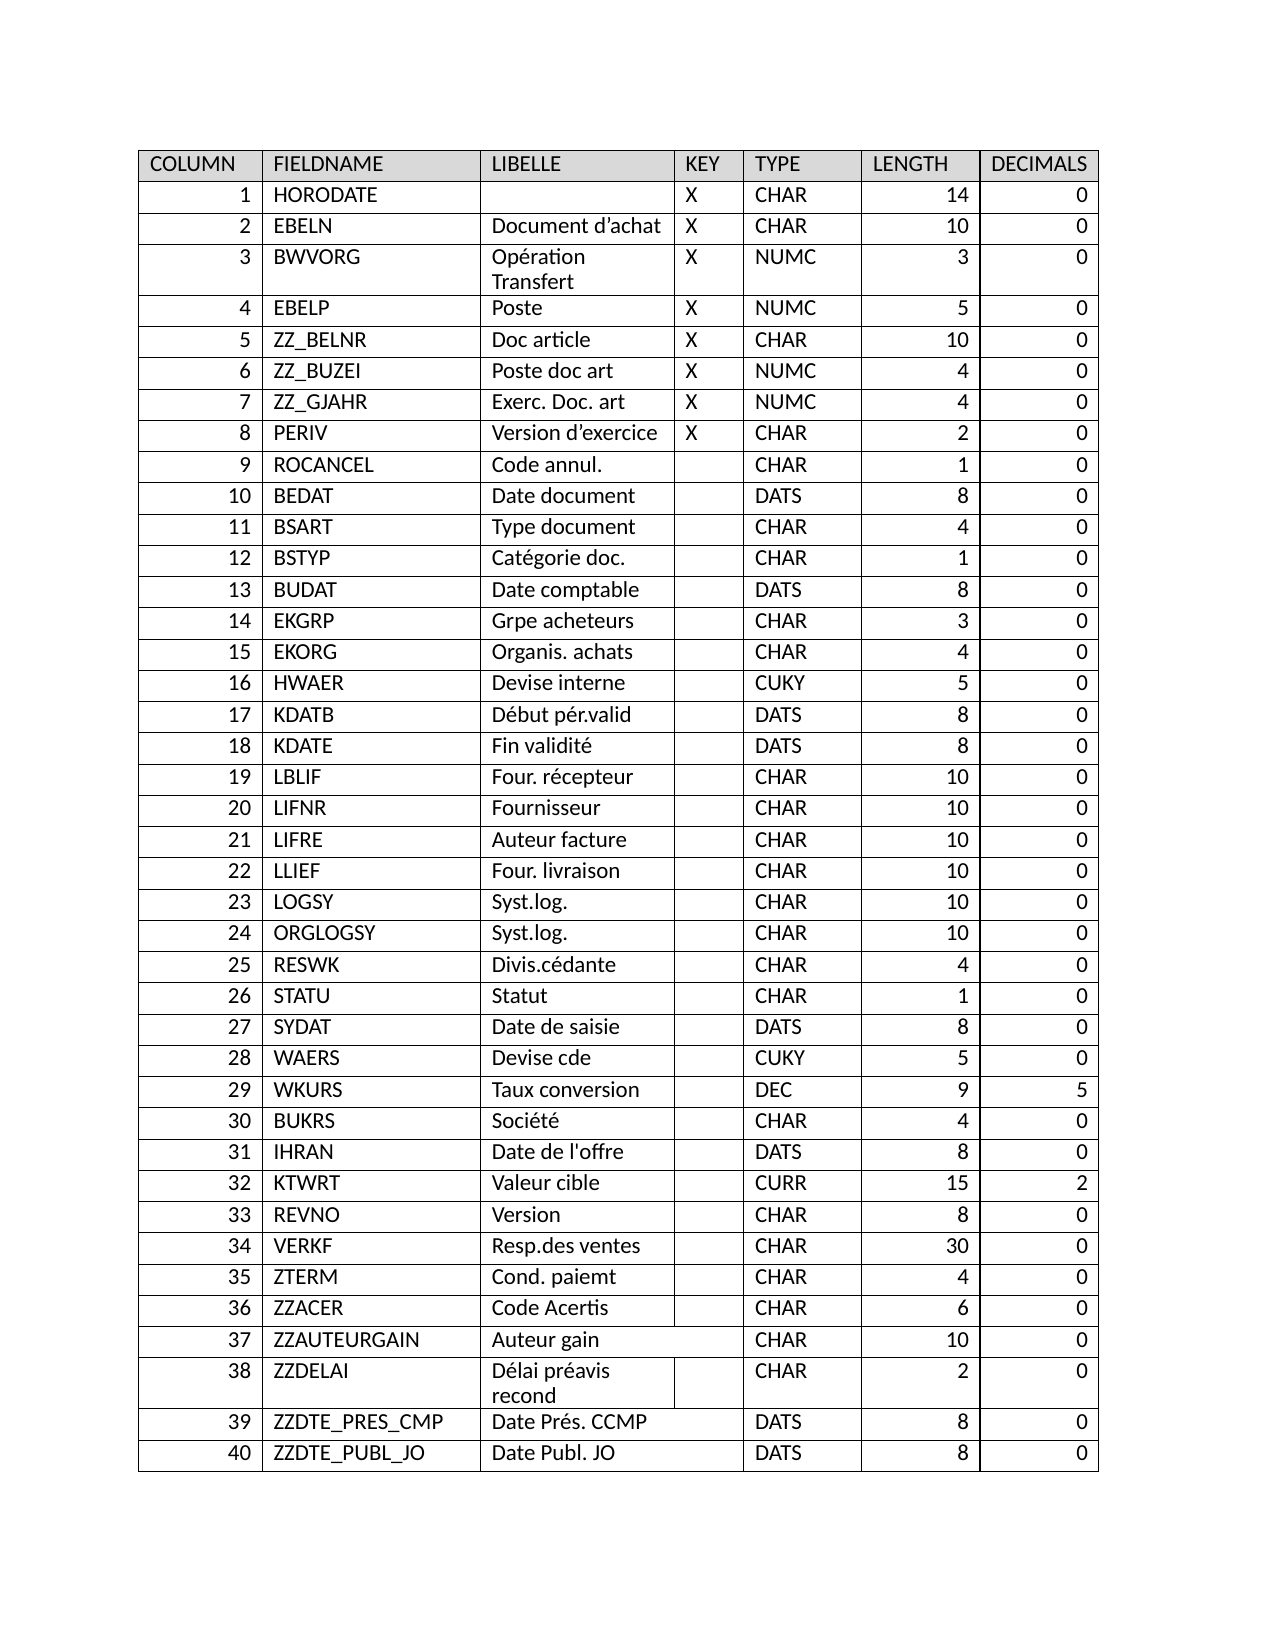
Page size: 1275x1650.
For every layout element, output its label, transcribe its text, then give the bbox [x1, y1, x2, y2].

table_header LIBELLE [481, 151, 674, 181]
table_cell 5 [139, 327, 262, 357]
table_cell 3 [862, 608, 979, 638]
table_cell 8 [862, 1015, 979, 1045]
table_cell 0 [981, 483, 1098, 513]
table_cell Fin validité [481, 733, 674, 763]
table_cell CHAR [744, 796, 861, 826]
table_cell 10 [862, 890, 979, 920]
table_cell DATS [744, 1441, 861, 1471]
table_cell 10 [862, 796, 979, 826]
table_cell CHAR [744, 515, 861, 545]
table_cell 15 [139, 640, 262, 670]
table_cell CHAR [744, 327, 861, 357]
table_cell 4 [862, 952, 979, 982]
table_cell 8 [862, 1202, 979, 1232]
table_cell X [675, 182, 743, 212]
table_cell BSTYP [263, 546, 480, 576]
table_cell ZZ_GJAHR [263, 390, 480, 420]
table_cell 25 [139, 952, 262, 982]
table_cell LBLIF [263, 765, 480, 795]
table_cell HWAER [263, 671, 480, 701]
table_cell 0 [981, 421, 1098, 451]
table_cell X [675, 327, 743, 357]
table_cell [675, 921, 743, 951]
table_cell 18 [139, 733, 262, 763]
table_cell Four. récepteur [481, 765, 674, 795]
table_cell 5 [862, 296, 979, 326]
table_cell 30 [862, 1233, 979, 1263]
table_cell CHAR [744, 921, 861, 951]
table_cell 0 [981, 858, 1098, 888]
table_cell CHAR [744, 1265, 861, 1295]
table_cell DATS [744, 1409, 861, 1439]
table_cell 0 [981, 890, 1098, 920]
table_cell 0 [981, 702, 1098, 732]
table_cell 35 [139, 1265, 262, 1295]
table_cell 0 [981, 1202, 1098, 1232]
table_cell WKURS [263, 1077, 480, 1107]
table_cell 0 [981, 358, 1098, 388]
table_cell [675, 1296, 743, 1326]
table_cell 0 [981, 671, 1098, 701]
table_cell 0 [981, 515, 1098, 545]
table_cell BEDAT [263, 483, 480, 513]
table_cell CHAR [744, 640, 861, 670]
table_cell 0 [981, 1441, 1098, 1471]
table_cell [675, 1265, 743, 1295]
table_cell 40 [139, 1441, 262, 1471]
table_cell 19 [139, 765, 262, 795]
table_cell BUKRS [263, 1108, 480, 1138]
table_cell 10 [862, 1327, 979, 1357]
table_cell Code Acertis [481, 1296, 674, 1326]
table_cell 8 [139, 421, 262, 451]
table_cell Date document [481, 483, 674, 513]
table_cell BSART [263, 515, 480, 545]
table_cell 10 [862, 858, 979, 888]
table_cell CHAR [744, 1202, 861, 1232]
table_cell 30 [139, 1108, 262, 1138]
table_cell CHAR [744, 1327, 861, 1357]
table_cell CHAR [744, 1358, 861, 1408]
table_cell 17 [139, 702, 262, 732]
table_cell 4 [862, 1108, 979, 1138]
table_cell 6 [139, 358, 262, 388]
table_cell [675, 1015, 743, 1045]
table_cell PERIV [263, 421, 480, 451]
table_cell [675, 546, 743, 576]
table_cell NUMC [744, 245, 861, 295]
table_cell Taux conversion [481, 1077, 674, 1107]
table_cell CHAR [744, 608, 861, 638]
table_cell 22 [139, 858, 262, 888]
table_cell 27 [139, 1015, 262, 1045]
table_cell DATS [744, 733, 861, 763]
table_cell X [675, 390, 743, 420]
table_header COLUMN [139, 151, 262, 181]
table_cell RESWK [263, 952, 480, 982]
table_cell X [675, 245, 743, 295]
table_cell Resp.des ventes [481, 1233, 674, 1263]
table_cell 0 [981, 1015, 1098, 1045]
table_cell 0 [981, 1233, 1098, 1263]
table_cell 0 [981, 577, 1098, 607]
table_cell 15 [862, 1171, 979, 1201]
table_cell ORGLOGSY [263, 921, 480, 951]
table_cell 7 [139, 390, 262, 420]
table_cell HORODATE [263, 182, 480, 212]
table_cell 0 [981, 1296, 1098, 1326]
table_cell 14 [862, 182, 979, 212]
table_cell EBELN [263, 214, 480, 244]
table_cell DATS [744, 702, 861, 732]
table_cell ZTERM [263, 1265, 480, 1295]
table_cell Document d’achat [481, 214, 674, 244]
table_cell 21 [139, 827, 262, 857]
table_cell 0 [981, 1358, 1098, 1408]
table_cell [675, 1140, 743, 1170]
table_cell BUDAT [263, 577, 480, 607]
table_cell ZZACER [263, 1296, 480, 1326]
table_cell 1 [862, 983, 979, 1013]
table_cell [675, 983, 743, 1013]
table_cell EKGRP [263, 608, 480, 638]
table_cell IHRAN [263, 1140, 480, 1170]
table_cell 0 [981, 796, 1098, 826]
table_cell 8 [862, 483, 979, 513]
table_cell 0 [981, 390, 1098, 420]
table_cell [675, 1108, 743, 1138]
table_cell 0 [981, 608, 1098, 638]
table_cell DATS [744, 1015, 861, 1045]
table_cell 10 [862, 214, 979, 244]
table_cell 29 [139, 1077, 262, 1107]
table_cell [675, 952, 743, 982]
table_cell Date Prés. CCMP [481, 1409, 743, 1439]
table_cell Organis. achats [481, 640, 674, 670]
table_cell 23 [139, 890, 262, 920]
table_cell Date de saisie [481, 1015, 674, 1045]
table_cell Société [481, 1108, 674, 1138]
table_cell [675, 827, 743, 857]
table_cell Type document [481, 515, 674, 545]
table_cell Syst.log. [481, 890, 674, 920]
table_cell ROCANCEL [263, 452, 480, 482]
table_cell [675, 1077, 743, 1107]
table_cell [675, 1046, 743, 1076]
table_cell Doc article [481, 327, 674, 357]
table_cell 8 [862, 733, 979, 763]
table_cell 0 [981, 827, 1098, 857]
table_cell 20 [139, 796, 262, 826]
table_cell EKORG [263, 640, 480, 670]
table_cell 8 [862, 1140, 979, 1170]
table_cell Délai préavis recond [481, 1358, 674, 1408]
table_cell CURR [744, 1171, 861, 1201]
table_cell 6 [862, 1296, 979, 1326]
table_cell [675, 796, 743, 826]
table_cell [481, 182, 674, 212]
table_cell [675, 640, 743, 670]
table_cell 0 [981, 1046, 1098, 1076]
table_header LENGTH [862, 151, 979, 181]
table_cell CHAR [744, 214, 861, 244]
table_cell CHAR [744, 546, 861, 576]
table_cell 1 [862, 452, 979, 482]
table_cell 0 [981, 546, 1098, 576]
table_cell 0 [981, 952, 1098, 982]
table_cell DEC [744, 1077, 861, 1107]
table_cell 2 [862, 421, 979, 451]
table_cell WAERS [263, 1046, 480, 1076]
table_cell 1 [862, 546, 979, 576]
table_cell 4 [139, 296, 262, 326]
table_cell 0 [981, 983, 1098, 1013]
table_cell 24 [139, 921, 262, 951]
table_cell CHAR [744, 182, 861, 212]
table_cell 0 [981, 182, 1098, 212]
table_cell X [675, 421, 743, 451]
table_cell 14 [139, 608, 262, 638]
table_cell KDATB [263, 702, 480, 732]
table_cell 5 [862, 1046, 979, 1076]
table_header TYPE [744, 151, 861, 181]
table_cell [675, 1171, 743, 1201]
table_cell Fournisseur [481, 796, 674, 826]
table_cell 39 [139, 1409, 262, 1439]
table_cell 3 [139, 245, 262, 295]
table_cell 28 [139, 1046, 262, 1076]
table_cell 26 [139, 983, 262, 1013]
table_cell CUKY [744, 1046, 861, 1076]
table_cell CHAR [744, 1233, 861, 1263]
table_cell [675, 702, 743, 732]
table_cell 36 [139, 1296, 262, 1326]
table_cell [675, 671, 743, 701]
table_cell CHAR [744, 890, 861, 920]
table_cell CUKY [744, 671, 861, 701]
table_cell CHAR [744, 952, 861, 982]
table_cell 4 [862, 640, 979, 670]
table_cell Catégorie doc. [481, 546, 674, 576]
table_cell 0 [981, 1409, 1098, 1439]
table_cell 8 [862, 1409, 979, 1439]
table_cell 9 [139, 452, 262, 482]
table_cell 0 [981, 733, 1098, 763]
table_cell 9 [862, 1077, 979, 1107]
table_cell [675, 890, 743, 920]
table_cell Devise cde [481, 1046, 674, 1076]
table_cell 16 [139, 671, 262, 701]
table_cell 4 [862, 1265, 979, 1295]
table_cell 0 [981, 1140, 1098, 1170]
table_cell Auteur facture [481, 827, 674, 857]
table_cell Poste [481, 296, 674, 326]
table_cell 10 [862, 765, 979, 795]
table_cell ZZDTE_PRES_CMP [263, 1409, 480, 1439]
table_cell 5 [981, 1077, 1098, 1107]
table_cell CHAR [744, 452, 861, 482]
table_cell Début pér.valid [481, 702, 674, 732]
table_cell 0 [981, 1327, 1098, 1357]
table_cell Auteur gain [481, 1327, 743, 1357]
table_cell [675, 1358, 743, 1408]
table_cell KDATE [263, 733, 480, 763]
table_cell NUMC [744, 296, 861, 326]
table_cell CHAR [744, 421, 861, 451]
table_cell 0 [981, 245, 1098, 295]
table_cell ZZAUTEURGAIN [263, 1327, 480, 1357]
table_cell Opération Transfert [481, 245, 674, 295]
table_cell Four. livraison [481, 858, 674, 888]
table_cell 37 [139, 1327, 262, 1357]
table_cell LIFRE [263, 827, 480, 857]
table_cell 0 [981, 1108, 1098, 1138]
table_cell CHAR [744, 858, 861, 888]
table_cell 38 [139, 1358, 262, 1408]
table_cell STATU [263, 983, 480, 1013]
table_cell ZZDTE_PUBL_JO [263, 1441, 480, 1471]
table_cell [675, 733, 743, 763]
table_cell Poste doc art [481, 358, 674, 388]
table_cell LLIEF [263, 858, 480, 888]
table_cell Date comptable [481, 577, 674, 607]
table_cell DATS [744, 1140, 861, 1170]
table_cell Version d’exercice [481, 421, 674, 451]
table_cell 8 [862, 702, 979, 732]
table_header FIELDNAME [263, 151, 480, 181]
table_cell [675, 1202, 743, 1232]
table_cell Divis.cédante [481, 952, 674, 982]
table_cell 5 [862, 671, 979, 701]
table_header KEY [675, 151, 743, 181]
table_cell 0 [981, 452, 1098, 482]
table_cell NUMC [744, 358, 861, 388]
table_cell ZZ_BUZEI [263, 358, 480, 388]
table_cell 0 [981, 921, 1098, 951]
table_cell 0 [981, 1265, 1098, 1295]
table_cell REVNO [263, 1202, 480, 1232]
table_cell BWVORG [263, 245, 480, 295]
table_cell Date de l'offre [481, 1140, 674, 1170]
table_cell 10 [139, 483, 262, 513]
table_cell 4 [862, 390, 979, 420]
table_cell Date Publ. JO [481, 1441, 743, 1471]
table_cell 8 [862, 577, 979, 607]
table_cell [675, 483, 743, 513]
table_cell 11 [139, 515, 262, 545]
table_cell 10 [862, 827, 979, 857]
table_cell [675, 1233, 743, 1263]
table_cell X [675, 214, 743, 244]
table_cell 12 [139, 546, 262, 576]
table_cell LIFNR [263, 796, 480, 826]
table_cell 0 [981, 765, 1098, 795]
table_cell SYDAT [263, 1015, 480, 1045]
table_cell 2 [139, 214, 262, 244]
table_cell Statut [481, 983, 674, 1013]
table_cell 4 [862, 515, 979, 545]
table_cell 13 [139, 577, 262, 607]
table_cell Devise interne [481, 671, 674, 701]
table_cell 1 [139, 182, 262, 212]
table_header DECIMALS [981, 151, 1098, 181]
table_cell VERKF [263, 1233, 480, 1263]
table_cell Exerc. Doc. art [481, 390, 674, 420]
table_cell [675, 452, 743, 482]
table_cell 4 [862, 358, 979, 388]
table_cell 8 [862, 1441, 979, 1471]
table_cell EBELP [263, 296, 480, 326]
table_cell ZZ_BELNR [263, 327, 480, 357]
table_cell Code annul. [481, 452, 674, 482]
table_cell 0 [981, 640, 1098, 670]
table_cell CHAR [744, 1108, 861, 1138]
table_cell NUMC [744, 390, 861, 420]
table_cell X [675, 358, 743, 388]
table_cell Grpe acheteurs [481, 608, 674, 638]
table_cell Valeur cible [481, 1171, 674, 1201]
table_cell 3 [862, 245, 979, 295]
table_cell 2 [981, 1171, 1098, 1201]
table_cell 32 [139, 1171, 262, 1201]
table_cell DATS [744, 577, 861, 607]
table_cell Syst.log. [481, 921, 674, 951]
table_cell CHAR [744, 983, 861, 1013]
table_cell ZZDELAI [263, 1358, 480, 1408]
table_cell KTWRT [263, 1171, 480, 1201]
table_cell 0 [981, 214, 1098, 244]
table_cell 33 [139, 1202, 262, 1232]
table_cell [675, 858, 743, 888]
table_cell 0 [981, 296, 1098, 326]
table_cell 10 [862, 327, 979, 357]
table_cell [675, 577, 743, 607]
table_cell LOGSY [263, 890, 480, 920]
table_cell Version [481, 1202, 674, 1232]
table_cell [675, 765, 743, 795]
table_cell DATS [744, 483, 861, 513]
table_cell [675, 515, 743, 545]
table_cell 31 [139, 1140, 262, 1170]
table_cell 0 [981, 327, 1098, 357]
table_cell CHAR [744, 827, 861, 857]
table_cell 34 [139, 1233, 262, 1263]
table_cell CHAR [744, 765, 861, 795]
table_cell X [675, 296, 743, 326]
table_cell CHAR [744, 1296, 861, 1326]
table_cell Cond. paiemt [481, 1265, 674, 1295]
table_cell 10 [862, 921, 979, 951]
table_cell [675, 608, 743, 638]
table_cell 2 [862, 1358, 979, 1408]
